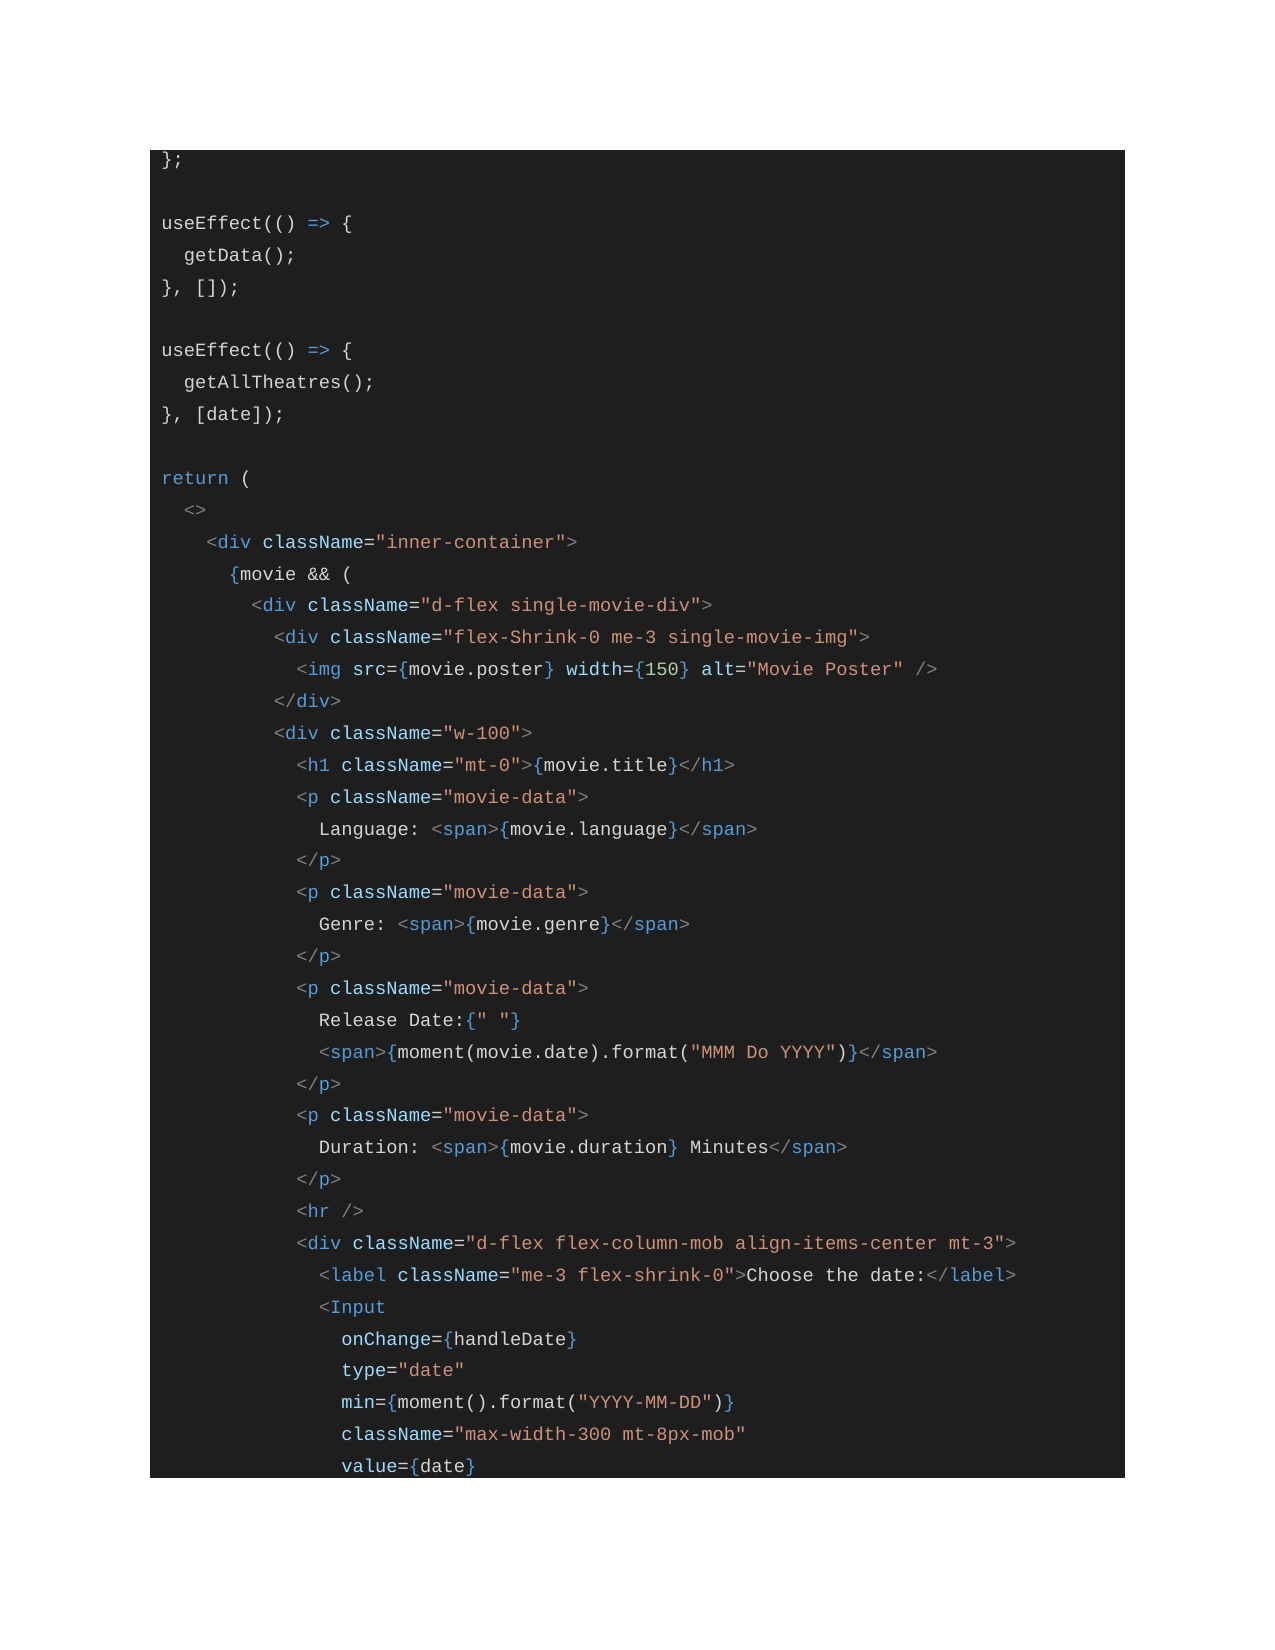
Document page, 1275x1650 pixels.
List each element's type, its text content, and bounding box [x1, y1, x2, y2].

text Duration: <span>{movie.duration} Minutes</span> [150, 1138, 1125, 1159]
text <label className="me-3 flex-shrink-0">Choose the date:</label> [150, 1266, 1125, 1287]
text Release Date:{" "} [150, 1011, 1125, 1032]
text <div className="w-100"> [150, 724, 1125, 745]
text <p className="movie-data"> [150, 883, 1125, 904]
text useEffect(() => { [150, 214, 1125, 235]
text }; [150, 150, 1125, 171]
text getAllTheatres(); [150, 373, 1125, 394]
text </p> [150, 947, 1125, 968]
text min={moment().format("YYYY-MM-DD")} [150, 1393, 1125, 1414]
text <span>{moment(movie.date).format("MMM Do YYYY")}</span> [150, 1042, 1125, 1064]
text <p className="movie-data"> [150, 787, 1125, 809]
text onChange={handleDate} [150, 1329, 1125, 1351]
text <Input [150, 1297, 1125, 1319]
text type="date" [150, 1361, 1125, 1382]
text </p> [150, 851, 1125, 872]
text <img src={movie.poster} width={150} alt="Movie Poster" /> [150, 660, 1125, 681]
text useEffect(() => { [150, 341, 1125, 362]
text {movie && ( [150, 564, 1125, 586]
text Genre: <span>{movie.genre}</span> [150, 915, 1125, 936]
text </div> [150, 692, 1125, 713]
text <p className="movie-data"> [150, 979, 1125, 1000]
text return ( [150, 469, 1125, 490]
text <hr /> [150, 1202, 1125, 1223]
text <h1 className="mt-0">{movie.title}</h1> [150, 756, 1125, 777]
text <> [150, 501, 1125, 522]
text value={date} [150, 1457, 1125, 1478]
text </p> [150, 1074, 1125, 1096]
text }, [date]); [150, 405, 1125, 426]
text </p> [150, 1170, 1125, 1191]
text <p className="movie-data"> [150, 1106, 1125, 1127]
text className="max-width-300 mt-8px-mob" [150, 1425, 1125, 1446]
text <div className="d-flex flex-column-mob align-items-center mt-3"> [150, 1234, 1125, 1255]
text <div className="inner-container"> [150, 532, 1125, 554]
text <div className="d-flex single-movie-div"> [150, 596, 1125, 617]
text <div className="flex-Shrink-0 me-3 single-movie-img"> [150, 628, 1125, 649]
text getData(); [150, 246, 1125, 267]
text Language: <span>{movie.language}</span> [150, 819, 1125, 841]
text }, []); [150, 277, 1125, 299]
